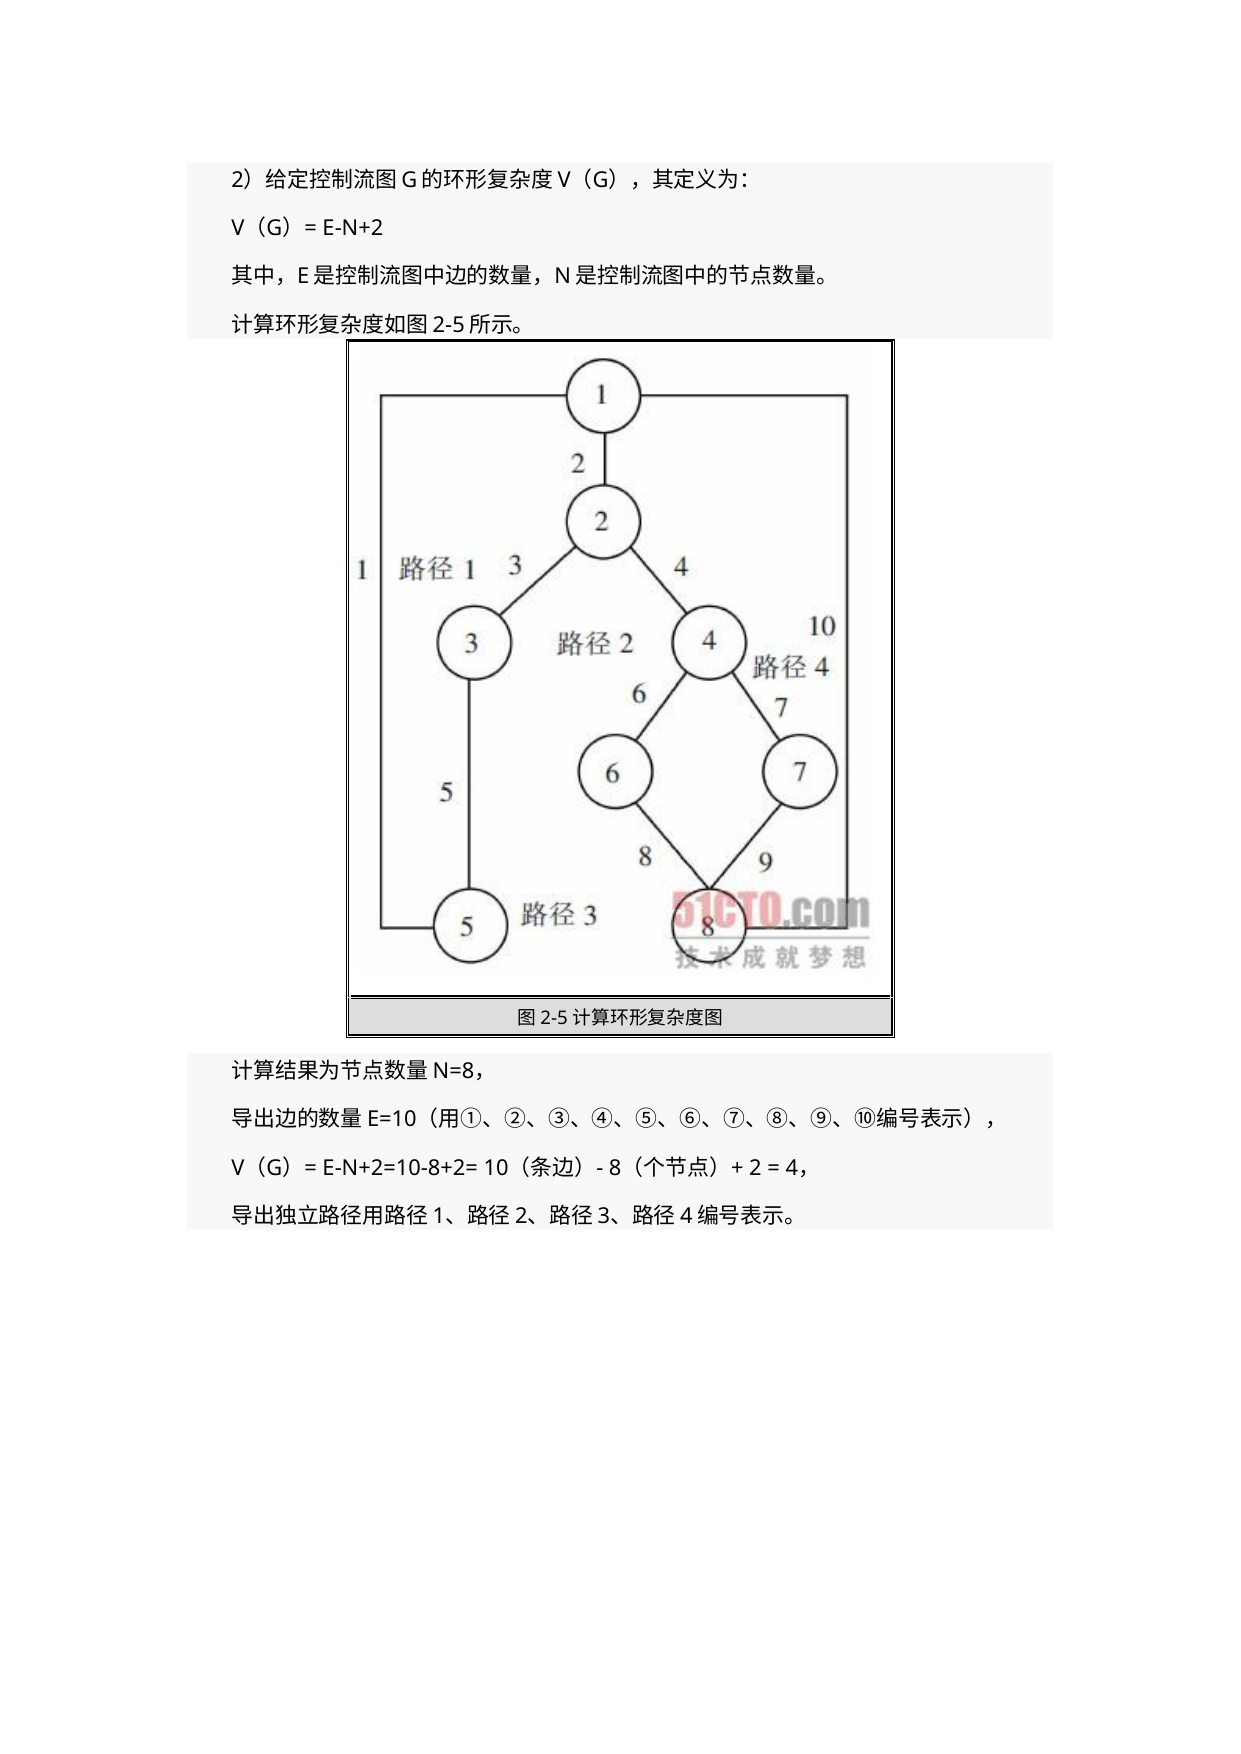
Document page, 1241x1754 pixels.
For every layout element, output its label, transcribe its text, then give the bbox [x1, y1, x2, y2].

text 导出边的数量E=10（用①、②、③、④、⑤、⑥、⑦、⑧、⑨、⑩编号表示）， [187, 1101, 1053, 1133]
text V（G）= E-N+2=10-8+2= 10（条边）- 8（个节点）+ 2 = 4， [187, 1149, 1053, 1182]
picture [349, 343, 881, 983]
table_header [349, 342, 891, 995]
text 2）给定控制流图G的环形复杂度V（G），其定义为： [187, 162, 1053, 194]
text 导出独立路径用路径1、路径2、路径3、路径4编号表示。 [187, 1197, 1053, 1230]
text V（G）= E-N+2 [187, 210, 1053, 243]
text 计算环形复杂度如图2-5所示。 [187, 306, 1053, 339]
text 其中，E是控制流图中边的数量，N是控制流图中的节点数量。 [187, 258, 1053, 291]
text 计算结果为节点数量N=8， [187, 1053, 1053, 1085]
table_cell 图2-5 计算环形复杂度图 [349, 995, 892, 1034]
